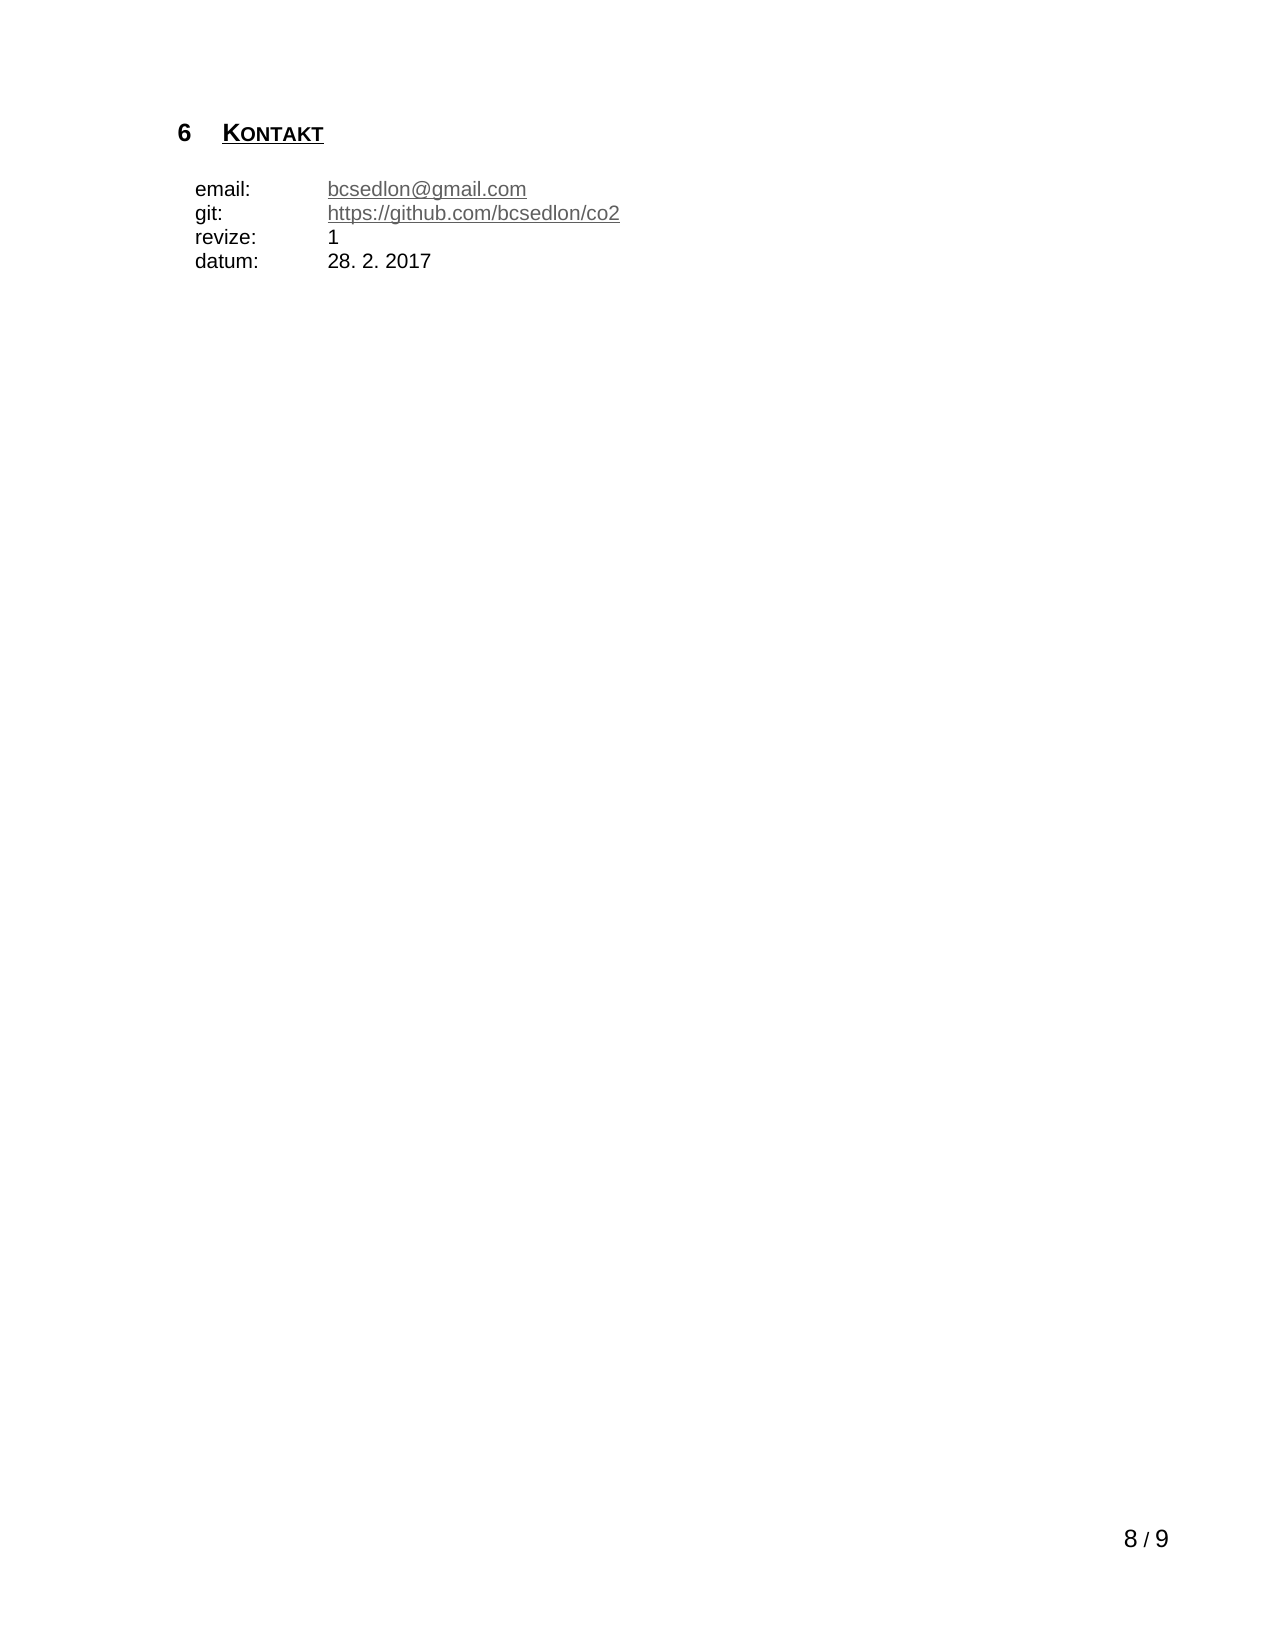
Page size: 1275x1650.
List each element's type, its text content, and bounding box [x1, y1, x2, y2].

text git: https://github.com/bcsedlon/co2 [195, 201, 1169, 225]
text datum: 28. 2. 2017 [195, 249, 1169, 273]
text email: bcsedlon@gmail.com [195, 177, 1169, 201]
text revize: 1 [195, 225, 1169, 249]
subtitle Kontakt [177, 118, 1169, 147]
